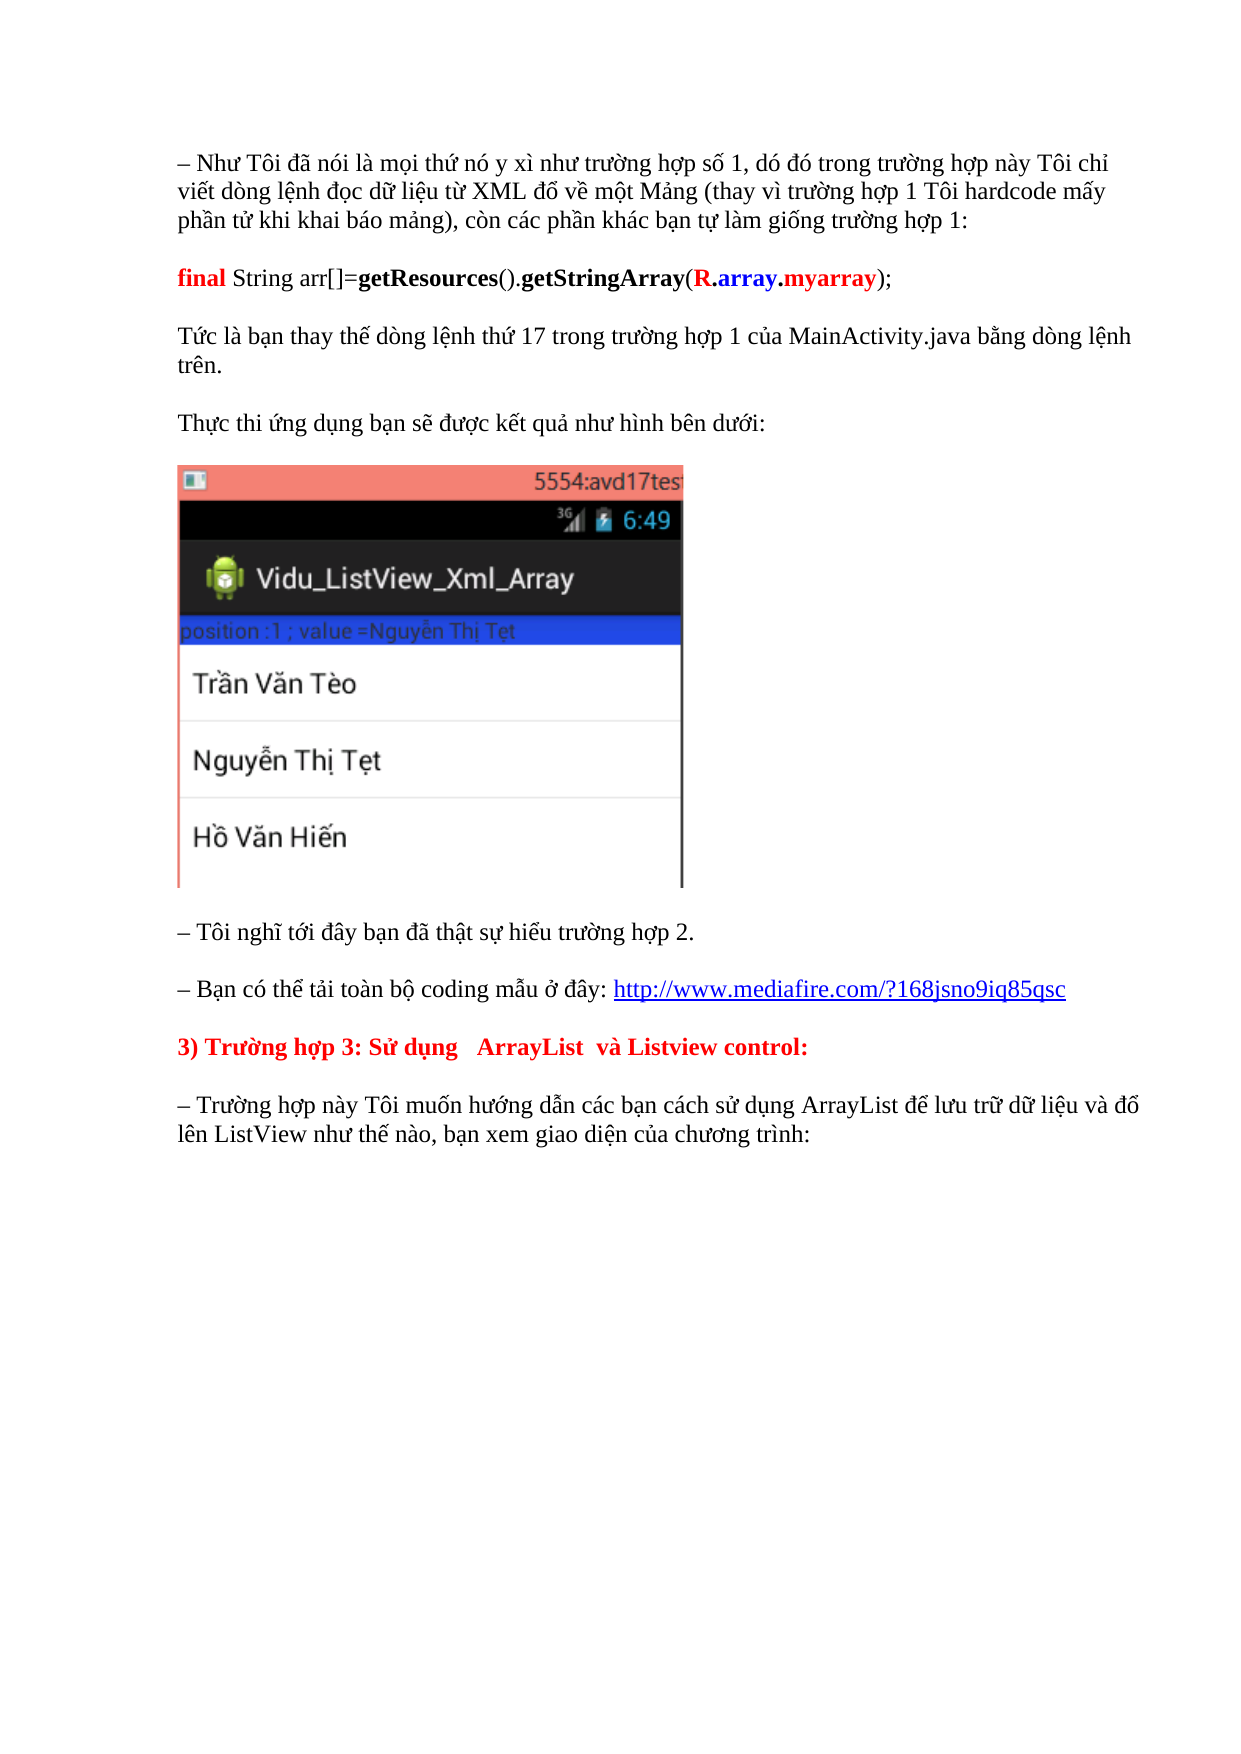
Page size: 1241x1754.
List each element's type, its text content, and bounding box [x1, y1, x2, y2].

text – Trường hợp này Tôi muốn hướng dẫn các bạn cách sử dụng ArrayList để lưu trữ dữ liệu và đổ lên ListView như thế nào, bạn xem giao diện của chương trình: [177, 1090, 1152, 1148]
text – Tôi nghĩ tới đây bạn đã thật sự hiểu trường hợp 2. [177, 917, 1152, 945]
text final String arr[]=getResources().getStringArray(R.array.myarray); [177, 263, 1152, 292]
text Thực thi ứng dụng bạn sẽ được kết quả như hình bên dưới: [177, 408, 1152, 436]
picture [177, 465, 684, 888]
text Tức là bạn thay thế dòng lệnh thứ 17 trong trường hợp 1 của MainActivity.java bằng dòng lệnh trên. [177, 321, 1152, 378]
text 3) Trường hợp 3: Sử dụng ArrayList và Listview control: [177, 1032, 1152, 1061]
text – Như Tôi đã nói là mọi thứ nó y xì như trường hợp số 1, dó đó trong trường hợp này Tôi chỉ viết dòng lệnh đọc dữ liệu từ XML đổ về một Mảng (thay vì trường hợp 1 Tôi hardcode mấy phần tử khi khai báo mảng), còn các phần khác bạn tự làm giống trường hợp 1: [177, 148, 1152, 234]
text – Bạn có thể tải toàn bộ coding mẫu ở đây: http://www.mediafire.com/?168jsno9iq85qsc [177, 974, 1152, 1003]
